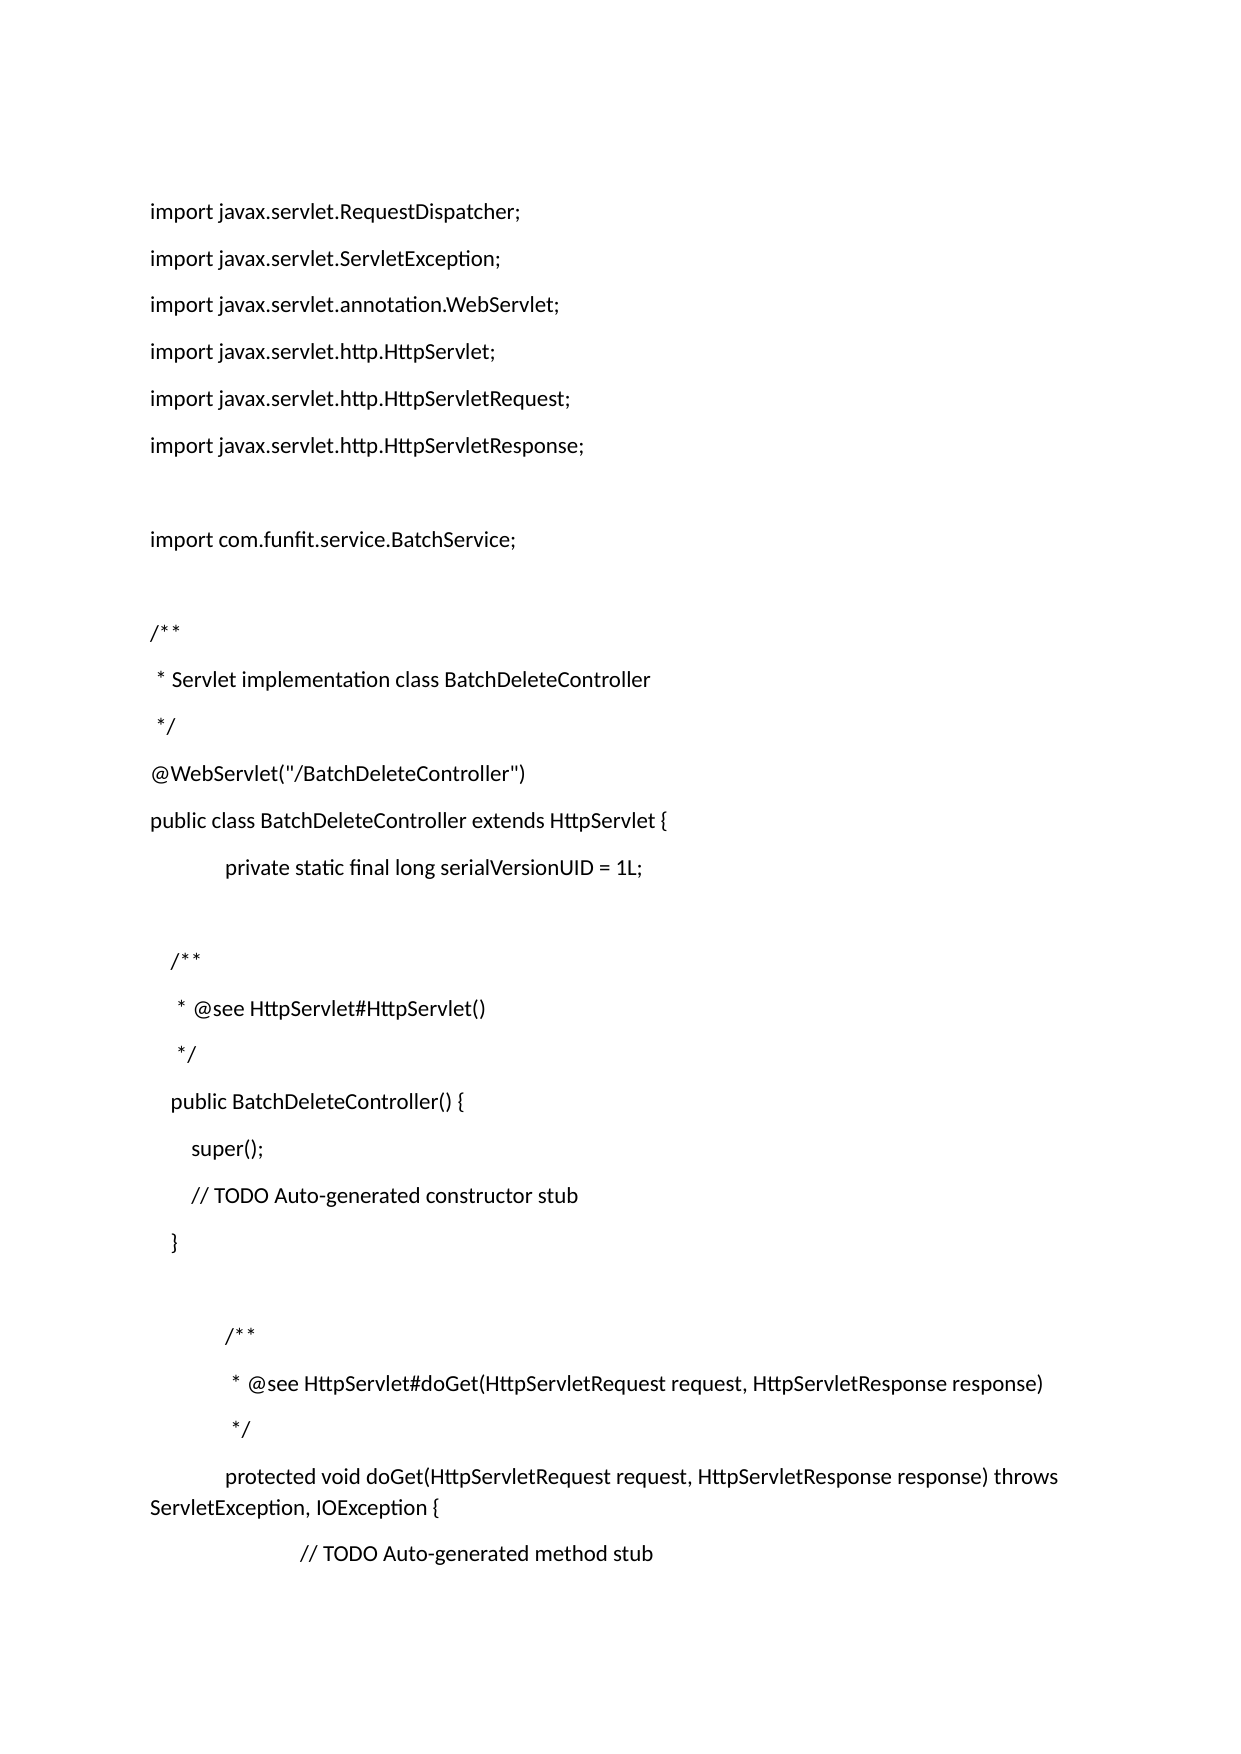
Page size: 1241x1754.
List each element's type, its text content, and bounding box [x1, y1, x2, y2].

text // TODO Auto-generated method stub [150, 1539, 1090, 1568]
text // TODO Auto-generated constructor stub [150, 1181, 1090, 1209]
text import javax.servlet.http.HttpServlet; [150, 337, 1090, 366]
text public BatchDeleteController() { [150, 1087, 1090, 1116]
text } [150, 1228, 1090, 1256]
text */ [150, 1041, 1090, 1069]
text import javax.servlet.annotation.WebServlet; [150, 291, 1090, 319]
text /** [150, 947, 1090, 975]
text /** [150, 1322, 1090, 1350]
text import javax.servlet.ServletException; [150, 244, 1090, 272]
text import javax.servlet.RequestDispatcher; [150, 197, 1090, 225]
text import javax.servlet.http.HttpServletResponse; [150, 431, 1090, 459]
text import javax.servlet.http.HttpServletRequest; [150, 384, 1090, 412]
text * Servlet implementation class BatchDeleteController [150, 666, 1090, 694]
text * @see HttpServlet#doGet(HttpServletRequest request, HttpServletResponse response) [150, 1369, 1090, 1397]
text super(); [150, 1134, 1090, 1162]
text import com.funfit.service.BatchService; [150, 525, 1090, 553]
text @WebServlet("/BatchDeleteController") [150, 759, 1090, 787]
text */ [150, 712, 1090, 741]
text */ [150, 1416, 1090, 1444]
text /** [150, 619, 1090, 647]
text public class BatchDeleteController extends HttpServlet { [150, 806, 1090, 834]
text protected void doGet(HttpServletRequest request, HttpServletResponse response) throws ServletException, IOException { [150, 1462, 1090, 1521]
text private static final long serialVersionUID = 1L; [150, 853, 1090, 881]
text * @see HttpServlet#HttpServlet() [150, 994, 1090, 1022]
